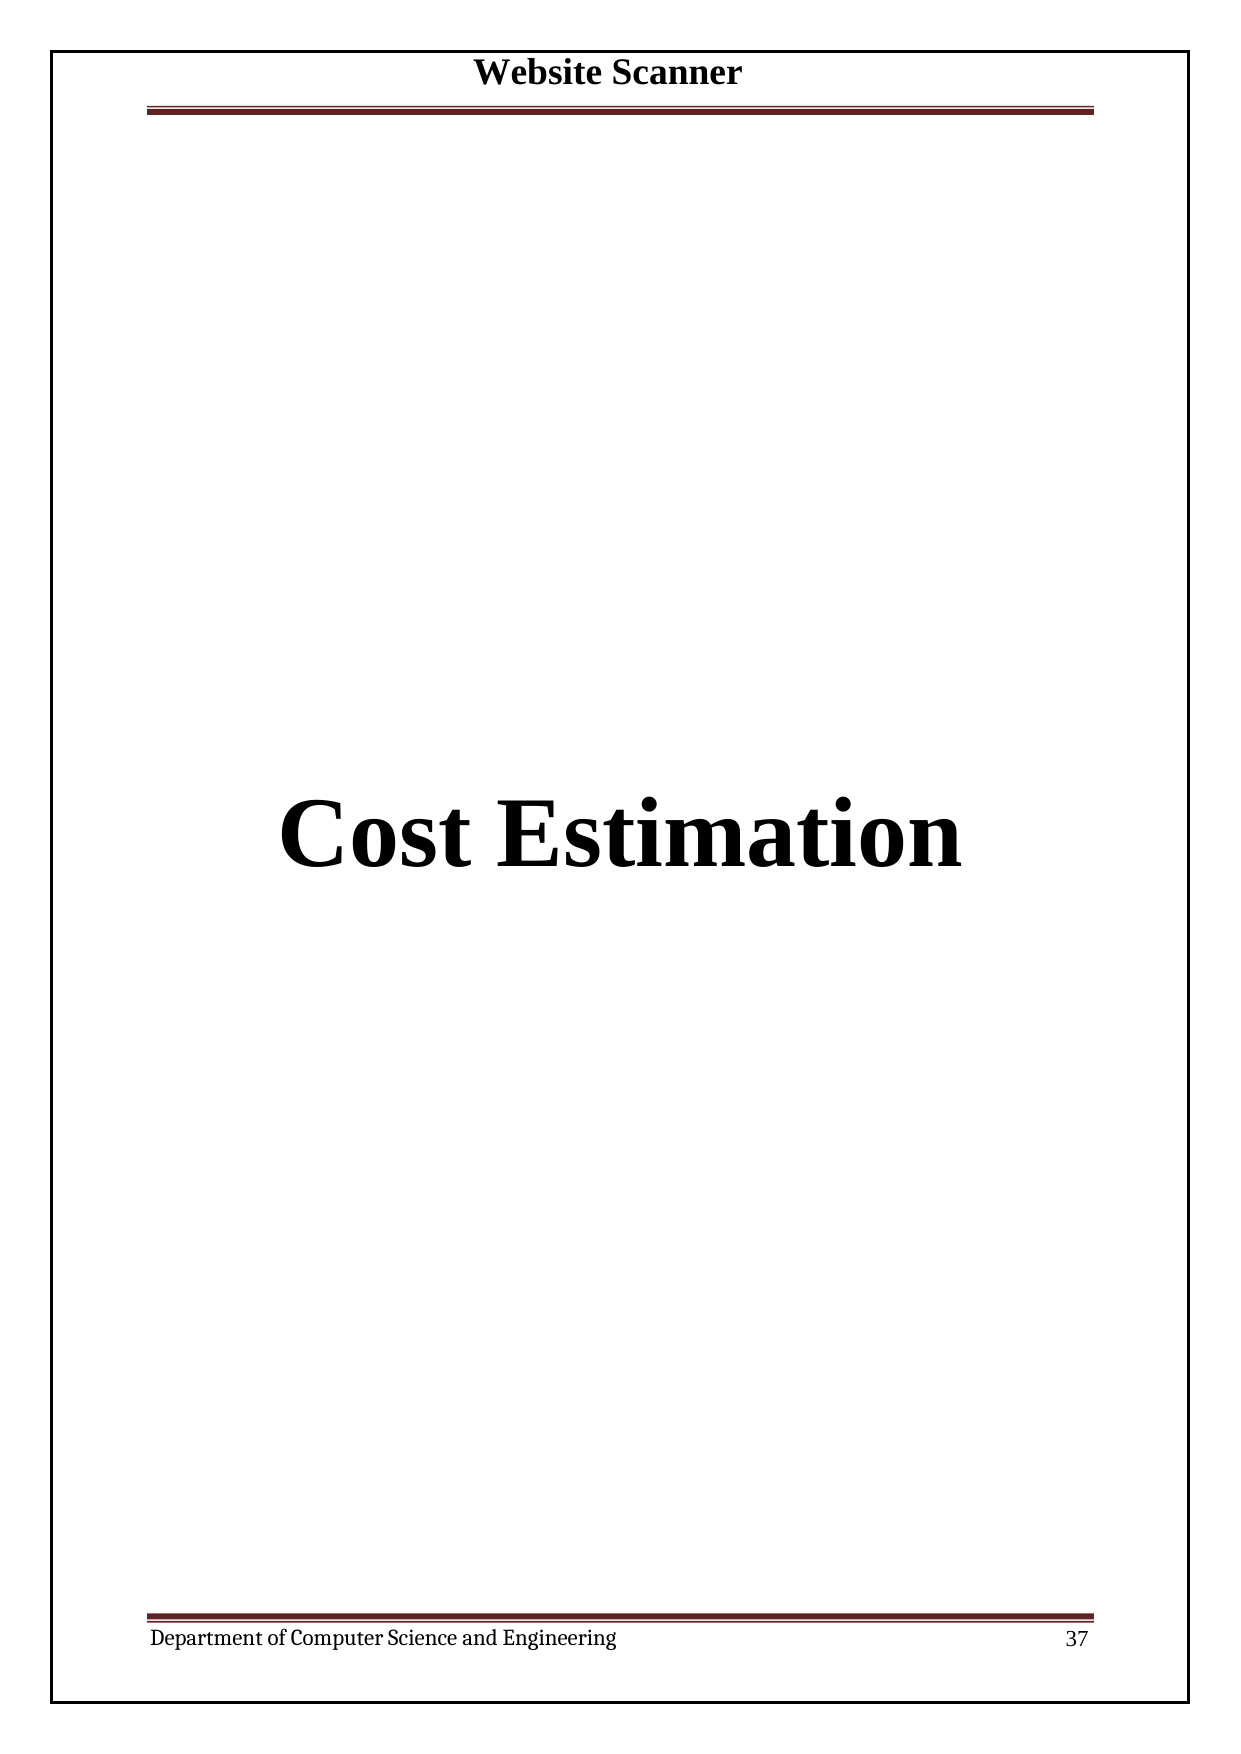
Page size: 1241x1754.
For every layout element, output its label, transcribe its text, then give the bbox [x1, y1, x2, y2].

subtitle Cost Estimation [263, 773, 977, 888]
